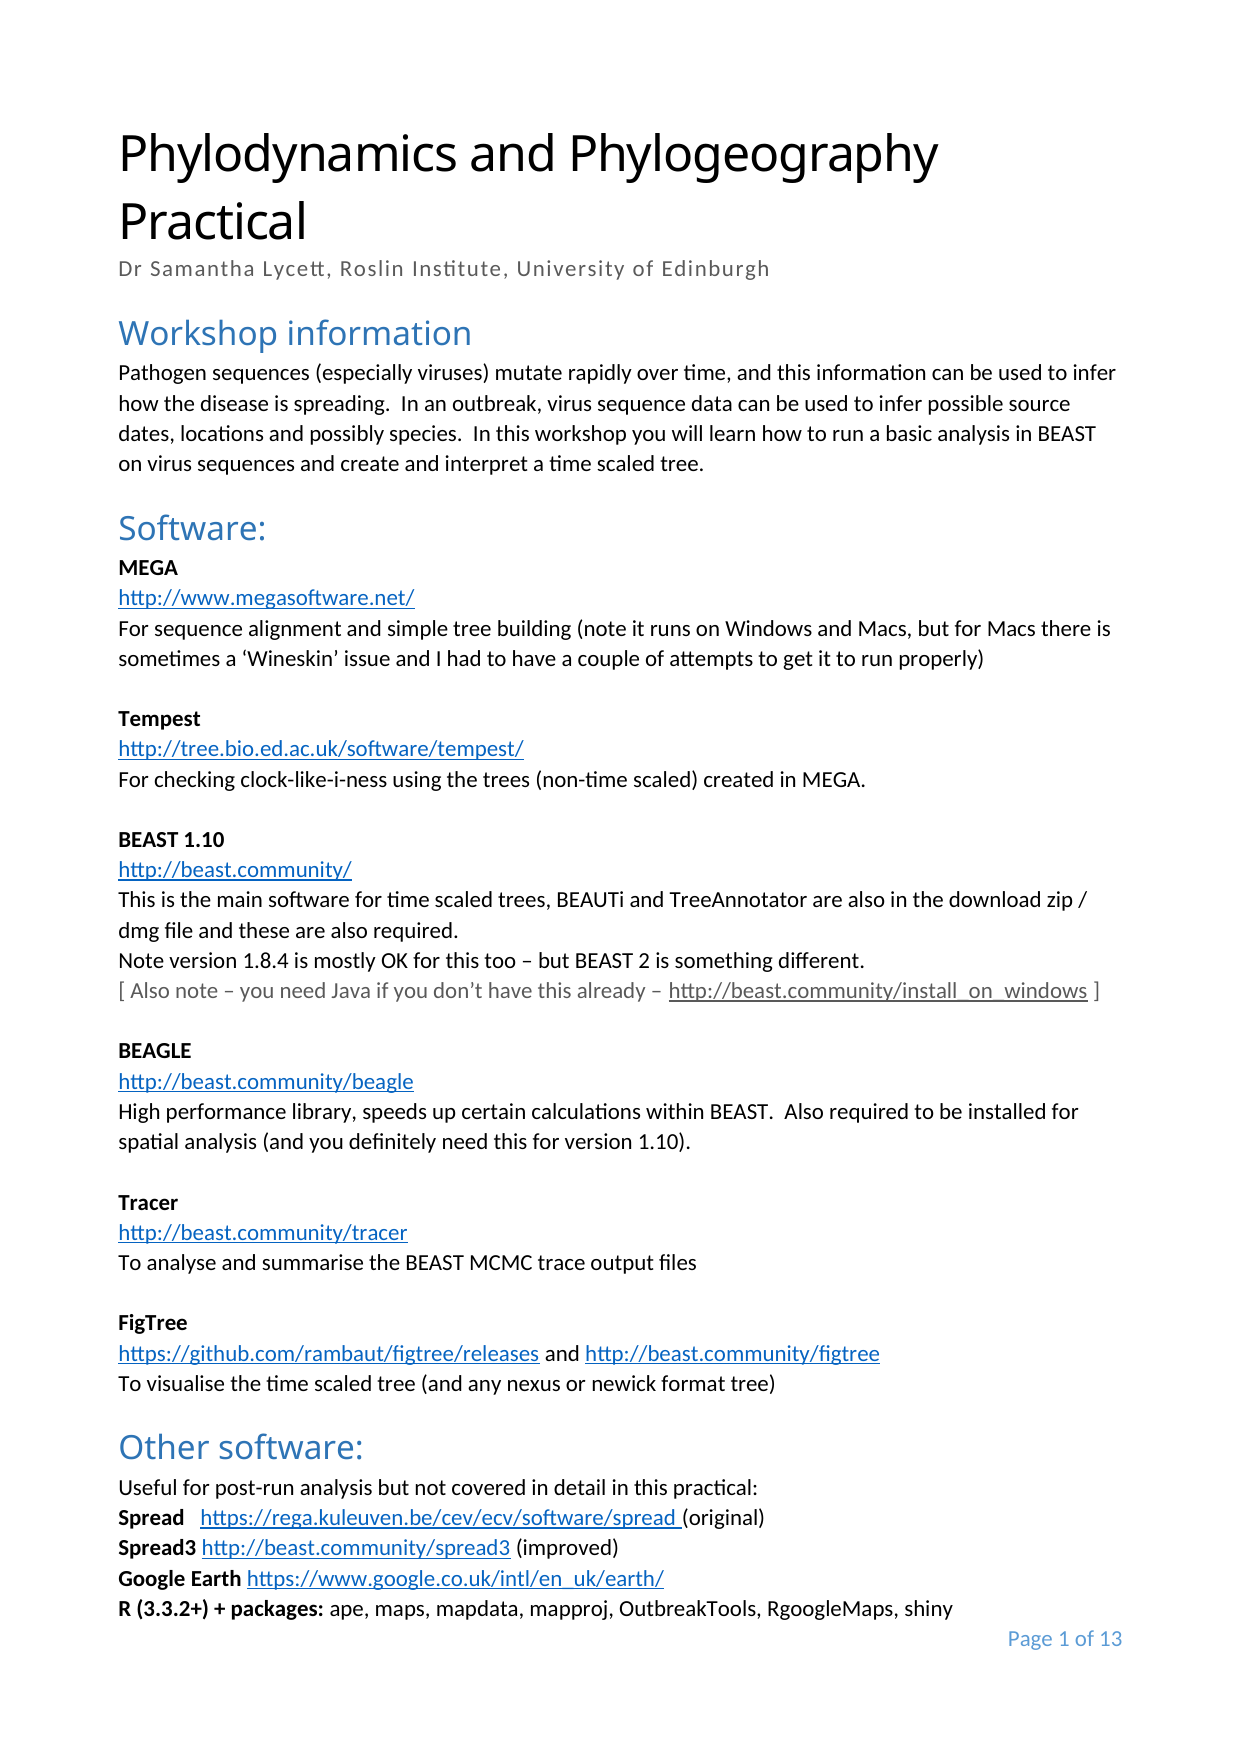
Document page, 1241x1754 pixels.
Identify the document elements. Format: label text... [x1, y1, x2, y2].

text To analyse and summarise the BEAST MCMC trace output files [118, 1248, 1122, 1276]
text Pathogen sequences (especially viruses) mutate rapidly over time, and this information can be used to infer how the disease is spreading. In an outbreak, virus sequence data can be used to infer possible source dates, locations and possibly species. In this workshop you will learn how to run a basic analysis in BEAST on virus sequences and create and interpret a time scaled tree. [118, 358, 1122, 477]
text For checking clock-like-i-ness using the trees (non-time scaled) created in MEGA. [118, 765, 1122, 793]
text Tracer [118, 1188, 1122, 1216]
text BEAST 1.10 [118, 825, 1122, 853]
text FigTree [118, 1308, 1122, 1337]
text High performance library, speeds up certain calculations within BEAST. Also required to be installed for spatial analysis (and you definitely need this for version 1.10). [118, 1097, 1122, 1155]
text This is the main software for time scaled trees, BEAUTi and TreeAnnotator are also in the download zip / dmg file and these are also required. [118, 886, 1122, 944]
text MEGA [118, 553, 1122, 581]
text Spread3 http://beast.community/spread3 (improved) [118, 1533, 1122, 1562]
text R (3.3.2+) + packages: ape, maps, mapdata, mapproj, OutbreakTools, RgoogleMaps, shiny [118, 1594, 1122, 1622]
text Note version 1.8.4 is mostly OK for this too – but BEAST 2 is something different. [118, 946, 1122, 974]
text http://beast.community/tracer [118, 1218, 1122, 1246]
subtitle Software: [118, 504, 1122, 550]
text Google Earth https://www.google.co.uk/intl/en_uk/earth/ [118, 1564, 1122, 1592]
text Tempest [118, 704, 1122, 732]
text To visualise the time scaled tree (and any nexus or newick format tree) [118, 1369, 1122, 1397]
text [ Also note – you need Java if you don’t have this already – http://beast.community/install_on_windows ] [118, 976, 1122, 1004]
text For sequence alignment and simple tree building (note it runs on Windows and Macs, but for Macs there is sometimes a ‘Wineskin’ issue and I had to have a couple of attempts to get it to run properly) [118, 614, 1122, 672]
text https://github.com/rambaut/figtree/releases and http://beast.community/figtree [118, 1339, 1122, 1367]
text Useful for post-run analysis but not covered in detail in this practical: [118, 1473, 1122, 1501]
subtitle Other software: [118, 1424, 1122, 1469]
text http://www.megasoftware.net/ [118, 583, 1122, 612]
text http://beast.community/beagle [118, 1067, 1122, 1095]
text http://beast.community/ [118, 855, 1122, 883]
subtitle Dr Samantha Lycett, Roslin Institute, University of Edinburgh [118, 254, 1122, 282]
text http://tree.bio.ed.ac.uk/software/tempest/ [118, 734, 1122, 763]
text BEAGLE [118, 1037, 1122, 1065]
text Spread https://rega.kuleuven.be/cev/ecv/software/spread (original) [118, 1503, 1122, 1531]
subtitle Workshop information [118, 309, 1122, 355]
title Phylodynamics and Phylogeography Practical [118, 118, 1122, 254]
